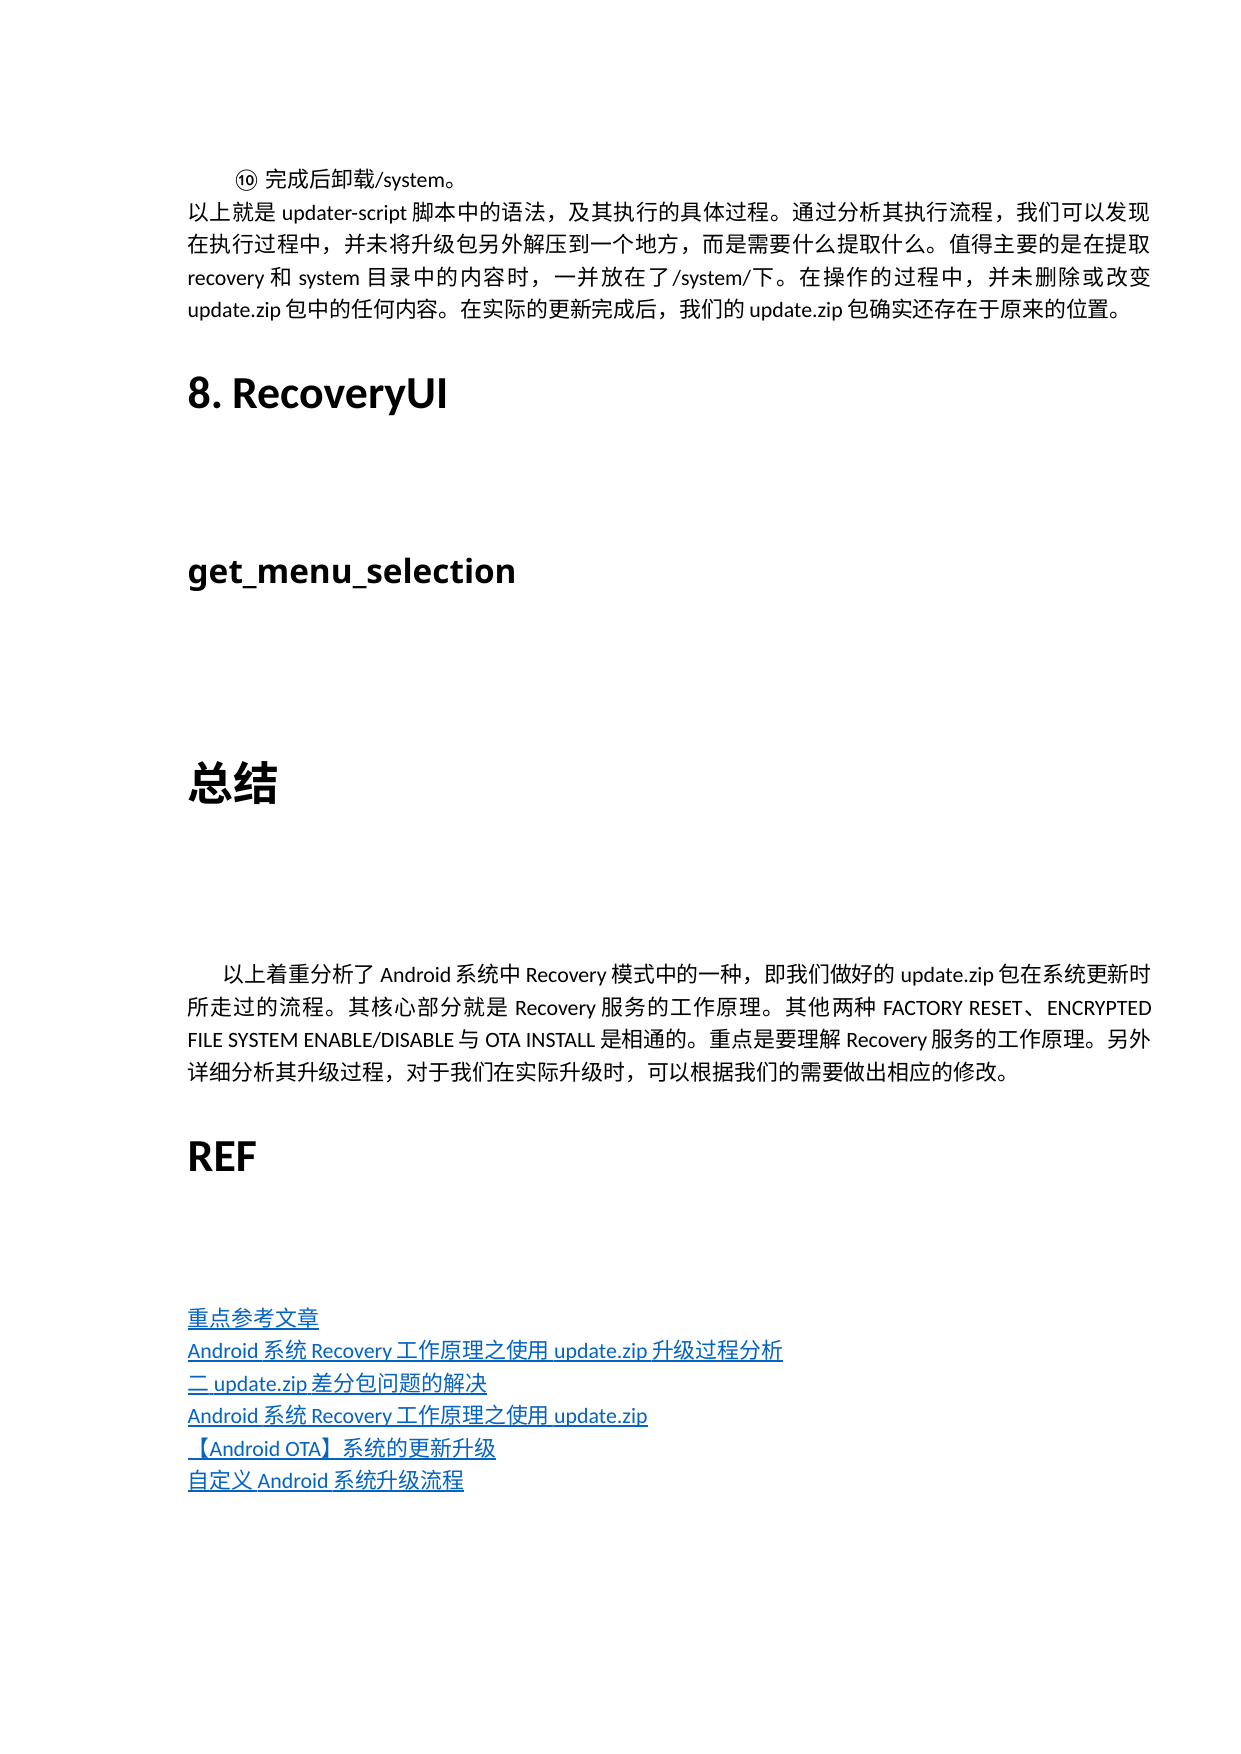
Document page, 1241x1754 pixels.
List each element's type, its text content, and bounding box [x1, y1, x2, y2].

subtitle RecoveryUI [187, 360, 1152, 425]
text Android系统Recovery工作原理之使用update.zip升级过程分析 [187, 1333, 1152, 1365]
text Android系统Recovery工作原理之使用update.zip [187, 1398, 1152, 1430]
text 【Android OTA】系统的更新升级 [187, 1430, 1152, 1463]
text 以上着重分析了Android系统中Recovery模式中的一种，即我们做好的update.zip包在系统更新时所走过的流程。其核心部分就是Recovery服务的工作原理。其他两种FACTORY RESET、ENCRYPTED FILE SYSTEM ENABLE/DISABLE与OTA INSTALL是相通的。重点是要理解Recovery服务的工作原理。另外详细分析其升级过程，对于我们在实际升级时，可以根据我们的需要做出相应的修改。 [187, 957, 1152, 1087]
subtitle 总结 [187, 731, 1152, 829]
text 重点参考文章 [187, 1300, 1152, 1333]
subtitle REF [187, 1122, 1152, 1187]
subtitle get_menu_selection [187, 538, 1152, 603]
text 以上就是updater-script脚本中的语法，及其执行的具体过程。通过分析其执行流程，我们可以发现在执行过程中，并未将升级包另外解压到一个地方，而是需要什么提取什么。值得主要的是在提取recovery和system目录中的内容时，一并放在了/system/下。在操作的过程中，并未删除或改变update.zip包中的任何内容。在实际的更新完成后，我们的update.zip包确实还存在于原来的位置。 [187, 194, 1152, 324]
text ⑩完成后卸载/system。 [187, 162, 1152, 194]
text 自定义Android系统升级流程 [187, 1463, 1152, 1495]
text 二update.zip差分包问题的解决 [187, 1365, 1152, 1398]
